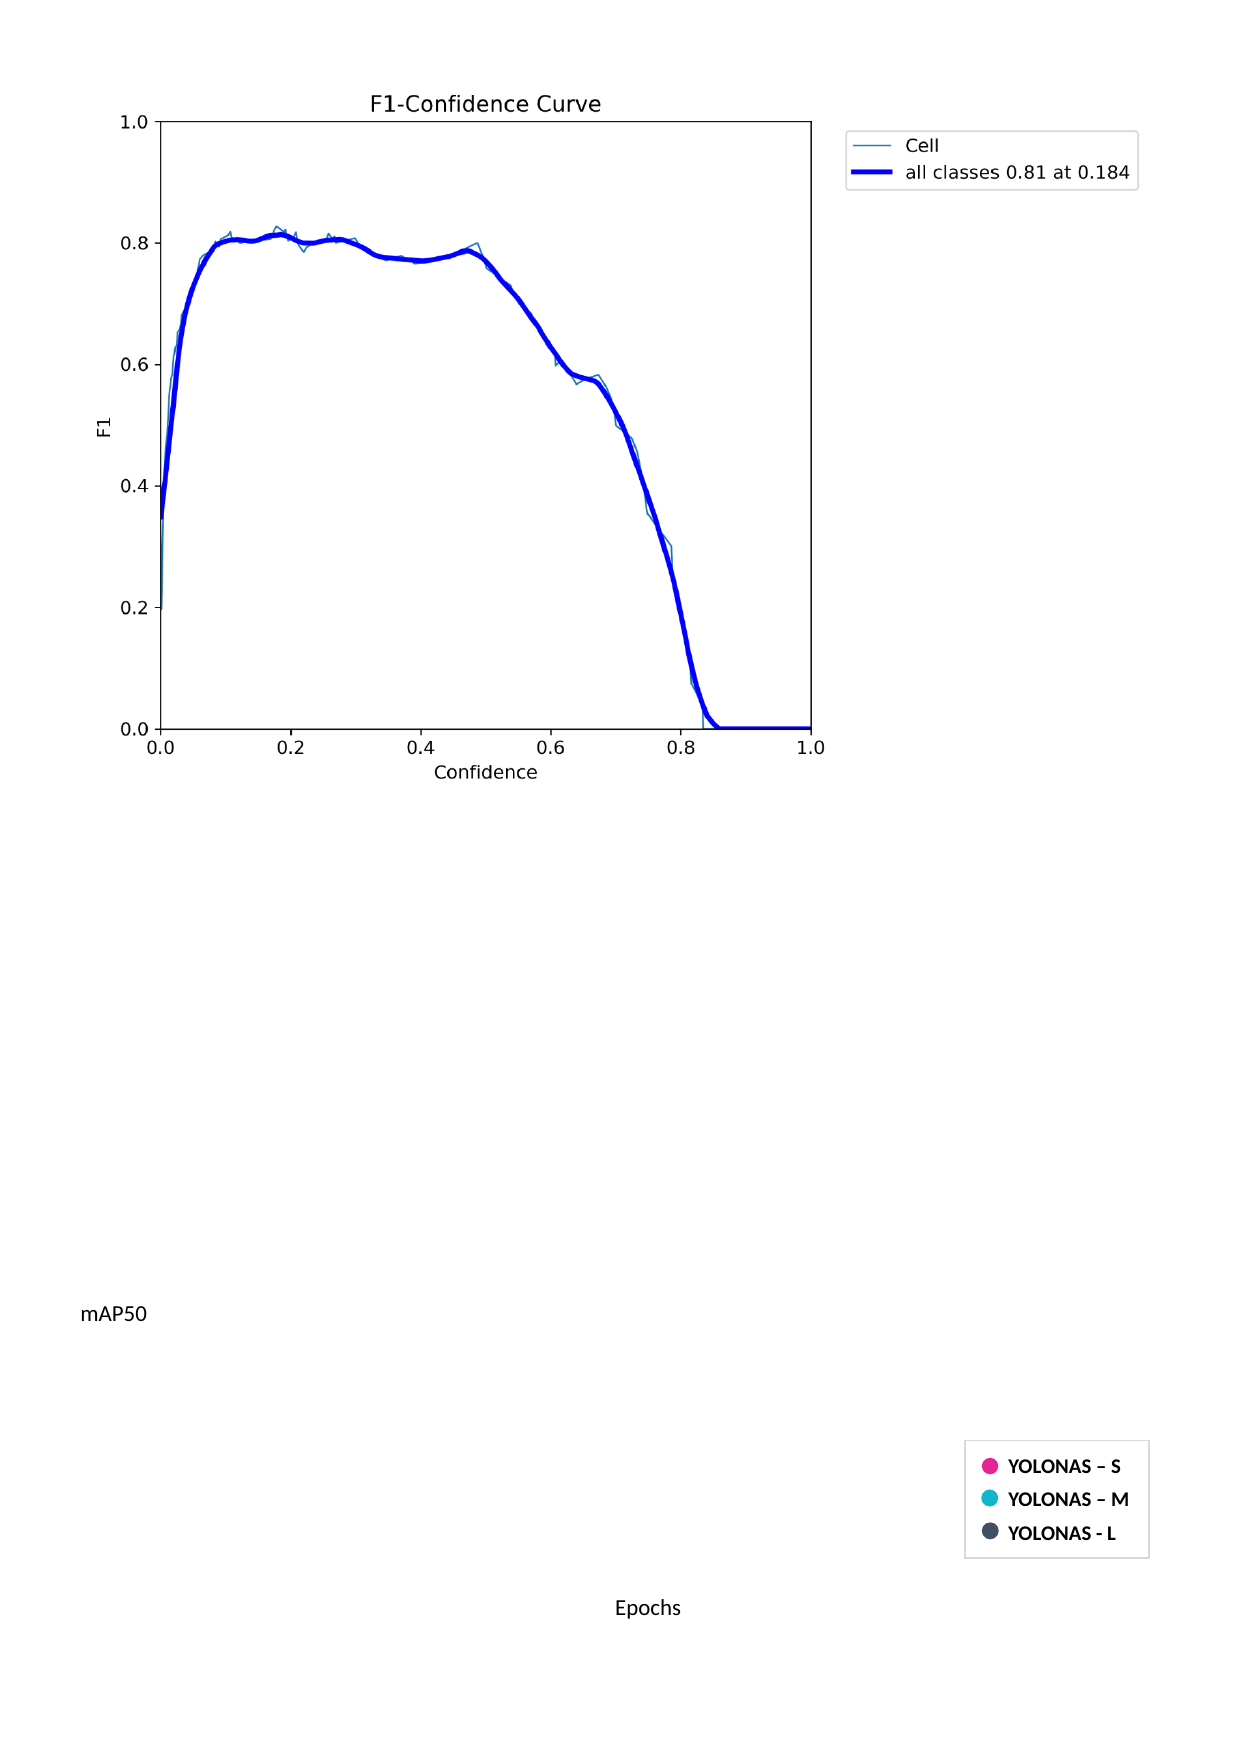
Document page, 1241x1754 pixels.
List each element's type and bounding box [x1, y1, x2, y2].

picture [75, 75, 1164, 802]
